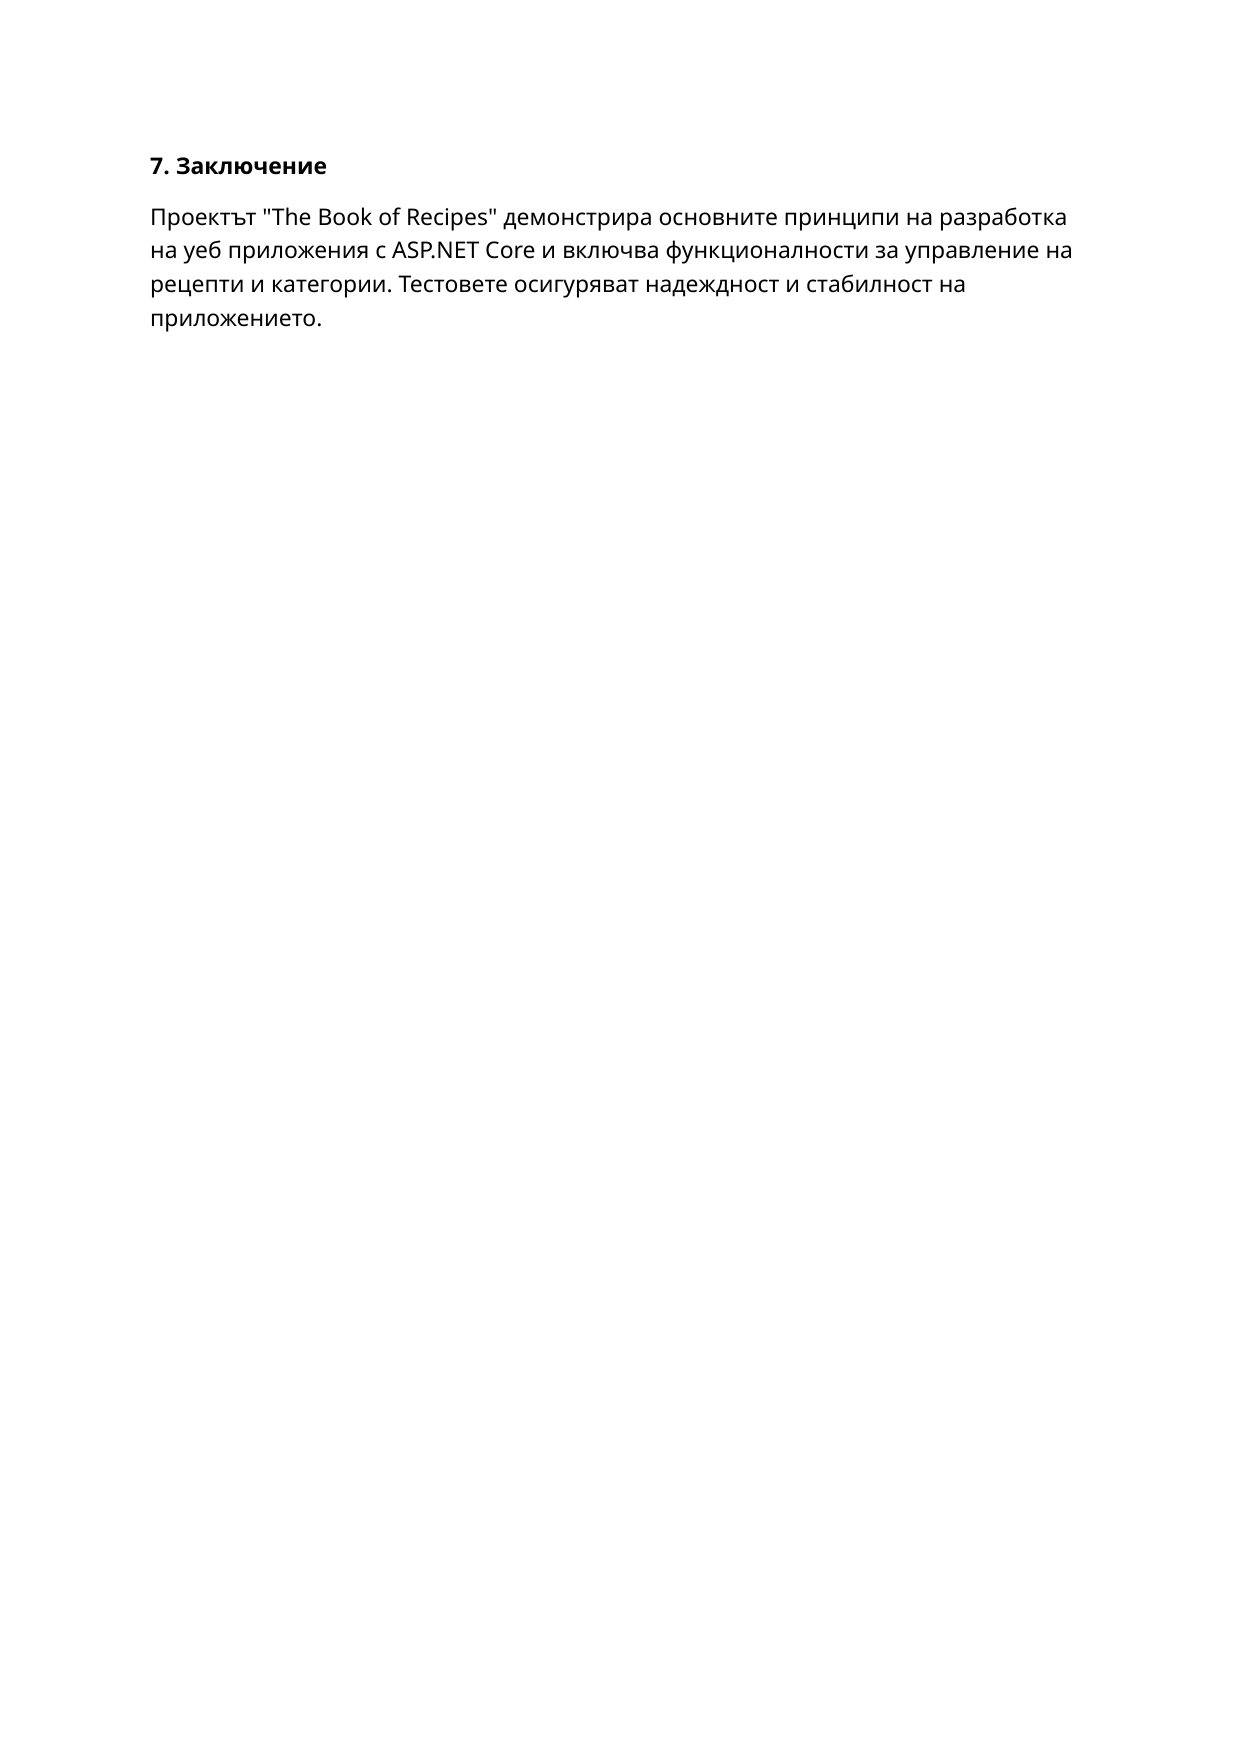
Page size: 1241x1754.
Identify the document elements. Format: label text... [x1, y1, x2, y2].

text Проектът "The Book of Recipes" демонстрира основните принципи на разработка на уеб приложения с ASP.NET Core и включва функционалности за управление на рецепти и категории. Тестовете осигуряват надеждност и стабилност на приложението. [150, 200, 1090, 333]
text 7. Заключение [150, 150, 1090, 181]
